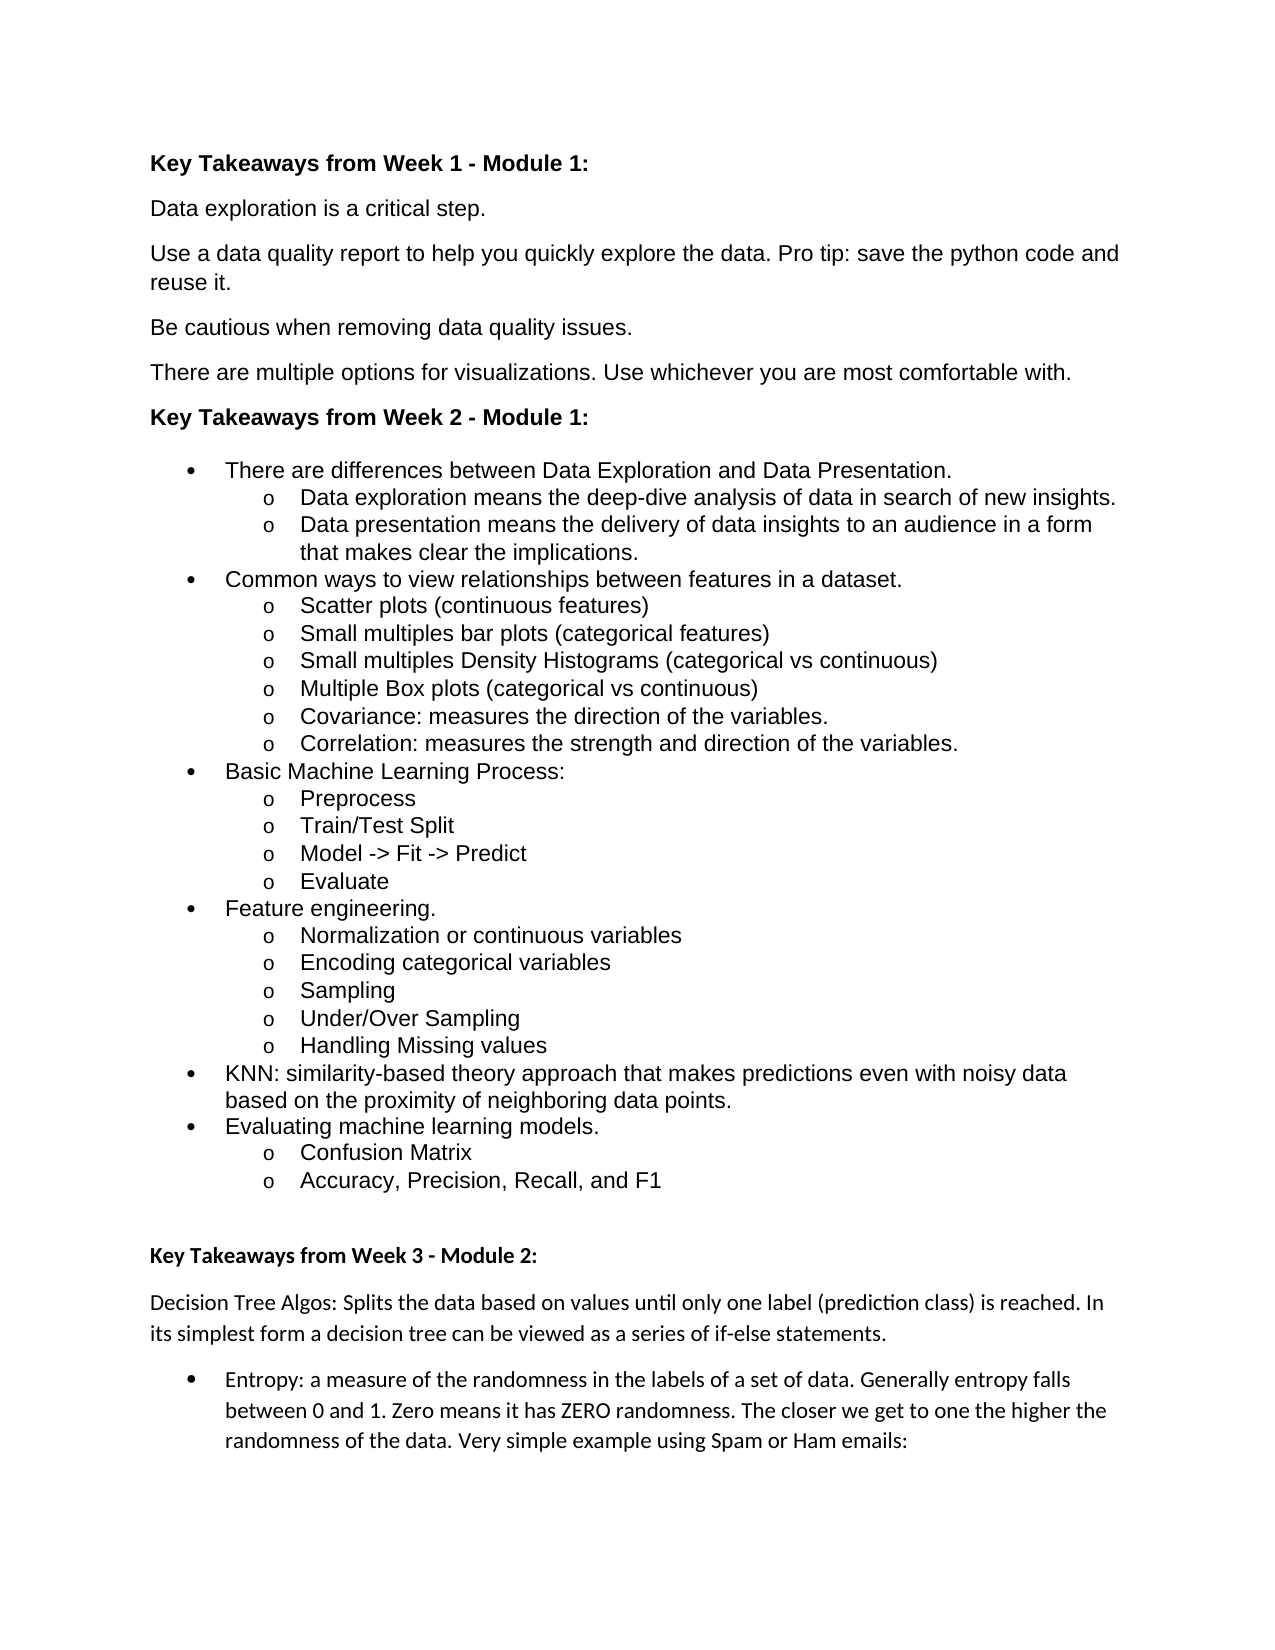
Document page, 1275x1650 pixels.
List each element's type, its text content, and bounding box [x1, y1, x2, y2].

list Correlation: measures the strength and direction of the variables. [262, 730, 1125, 758]
text Key Takeaways from Week 2 - Module 1: [150, 404, 1125, 430]
text There are multiple options for visualizations. Use whichever you are most comfortable with. [150, 359, 1125, 385]
list Model -> Fit -> Predict [262, 840, 1125, 868]
list Feature engineering. [187, 895, 1125, 922]
text Data exploration is a critical step. [150, 195, 1125, 221]
list Small multiples bar plots (categorical features) [262, 619, 1125, 647]
list Data presentation means the delivery of data insights to an audience in a form that makes clear the implications. [262, 511, 1125, 566]
list Evaluate [262, 868, 1125, 895]
list Data exploration means the deep-dive analysis of data in search of new insights. [262, 484, 1125, 511]
list Sampling [262, 977, 1125, 1005]
text Decision Tree Algos: Splits the data based on values until only one label (prediction class) is reached. In its simplest form a decision tree can be viewed as a series of if-else statements. [150, 1288, 1125, 1347]
list Covariance: measures the direction of the variables. [262, 703, 1125, 730]
list Basic Machine Learning Process: [187, 758, 1125, 784]
list Entropy: a measure of the randomness in the labels of a set of data. Generally entropy falls between 0 and 1. Zero means it has ZERO randomness. The closer we get to one the higher the randomness of the data. Very simple example using Spam or Ham emails: [187, 1366, 1125, 1454]
text Be cautious when removing data quality issues. [150, 314, 1125, 340]
list Handling Missing values [262, 1032, 1125, 1060]
list Evaluating machine learning models. [187, 1113, 1125, 1139]
text Key Takeaways from Week 3 - Module 2: [150, 1242, 1125, 1269]
list Small multiples Density Histograms (categorical vs continuous) [262, 647, 1125, 675]
list Confusion Matrix [262, 1139, 1125, 1167]
list KNN: similarity-based theory approach that makes predictions even with noisy data based on the proximity of neighboring data points. [187, 1060, 1125, 1113]
text Key Takeaways from Week 1 - Module 1: [150, 150, 1125, 176]
list Preprocess [262, 784, 1125, 812]
list Accuracy, Precision, Recall, and F1 [262, 1167, 1125, 1195]
list Normalization or continuous variables [262, 922, 1125, 949]
list There are differences between Data Exploration and Data Presentation. [187, 457, 1125, 484]
list Train/Test Split [262, 812, 1125, 840]
list Multiple Box plots (categorical vs continuous) [262, 675, 1125, 703]
list Scatter plots (continuous features) [262, 592, 1125, 619]
text Use a data quality report to help you quickly explore the data. Pro tip: save the python code and reuse it. [150, 240, 1125, 295]
list Common ways to view relationships between features in a dataset. [187, 566, 1125, 592]
list Encoding categorical variables [262, 949, 1125, 977]
list Under/Over Sampling [262, 1005, 1125, 1032]
